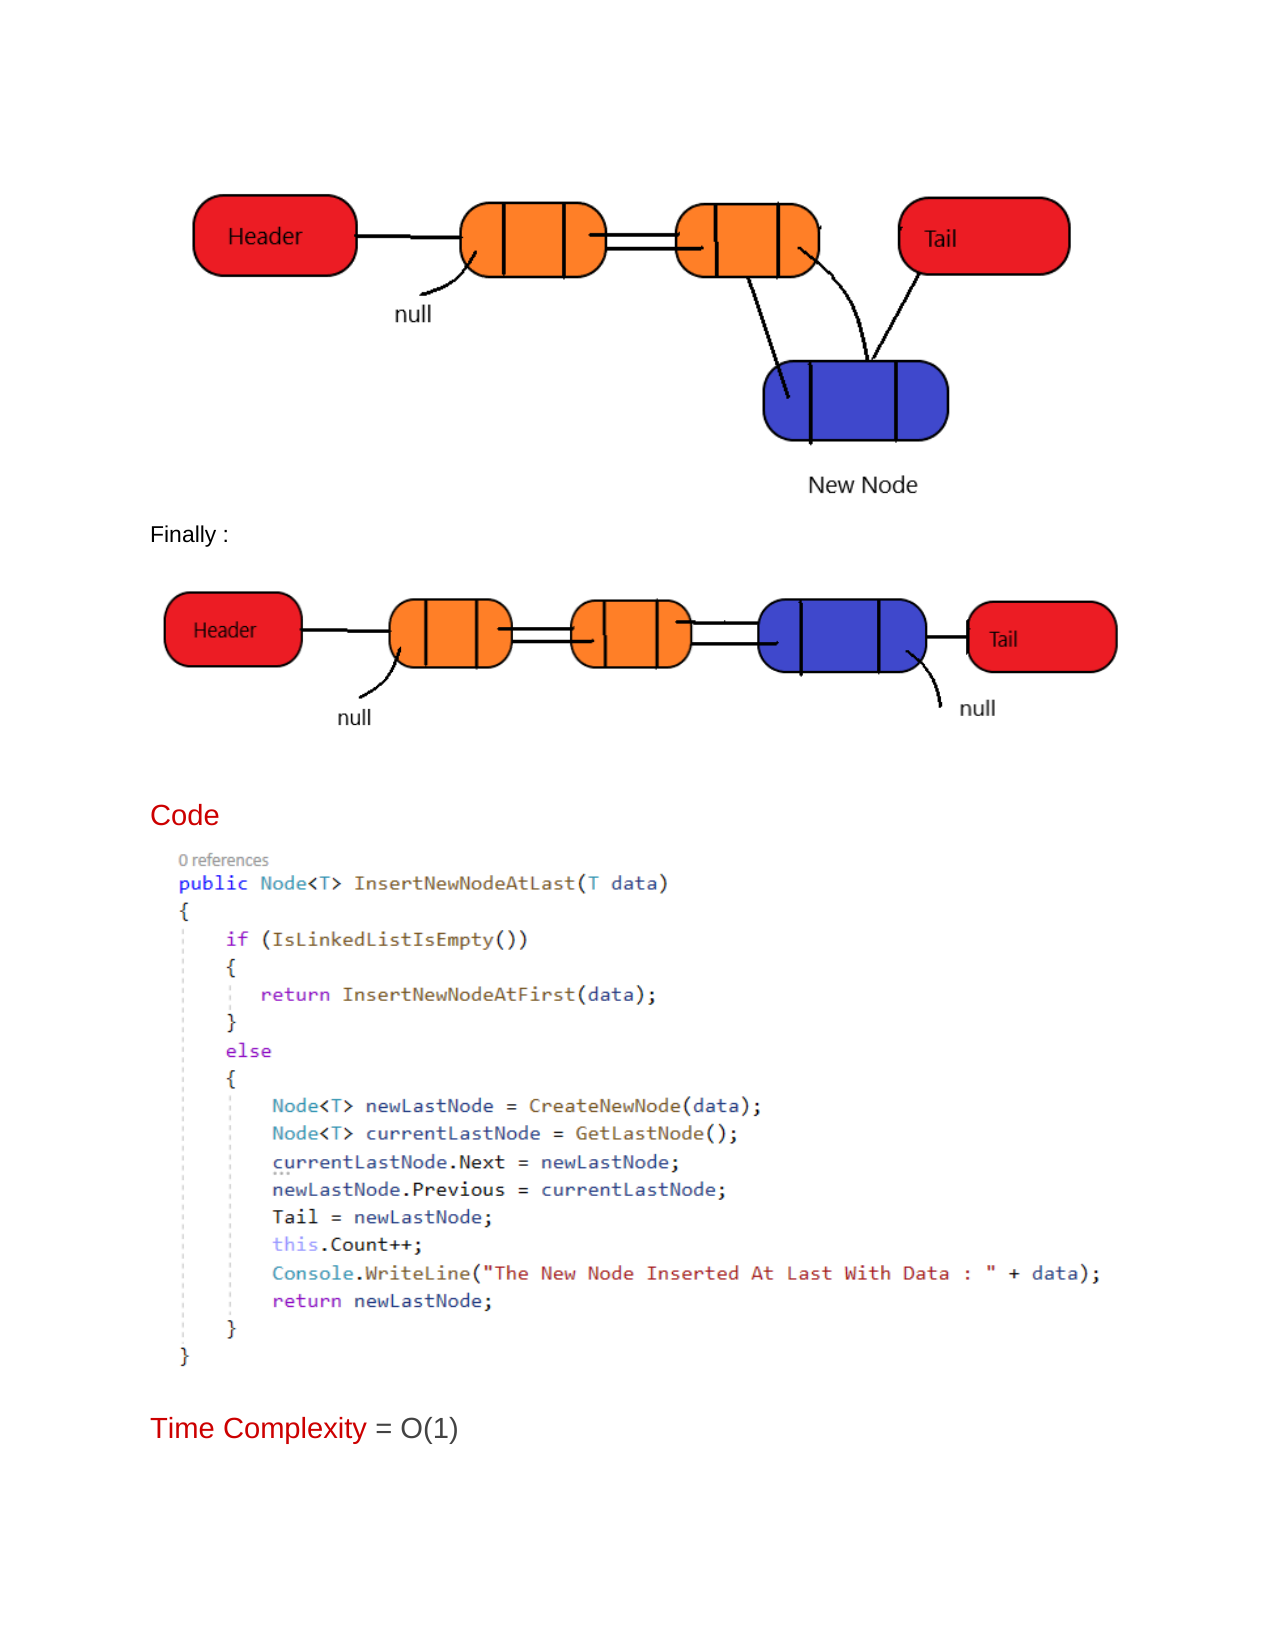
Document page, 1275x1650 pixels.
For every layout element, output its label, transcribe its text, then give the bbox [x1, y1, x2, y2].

subtitle Code [150, 798, 1125, 832]
text Finally : [150, 521, 1125, 547]
picture [150, 150, 1125, 517]
picture [150, 840, 1125, 1374]
picture [150, 550, 1125, 762]
subtitle Time Complexity = O(1) [150, 1411, 1125, 1444]
